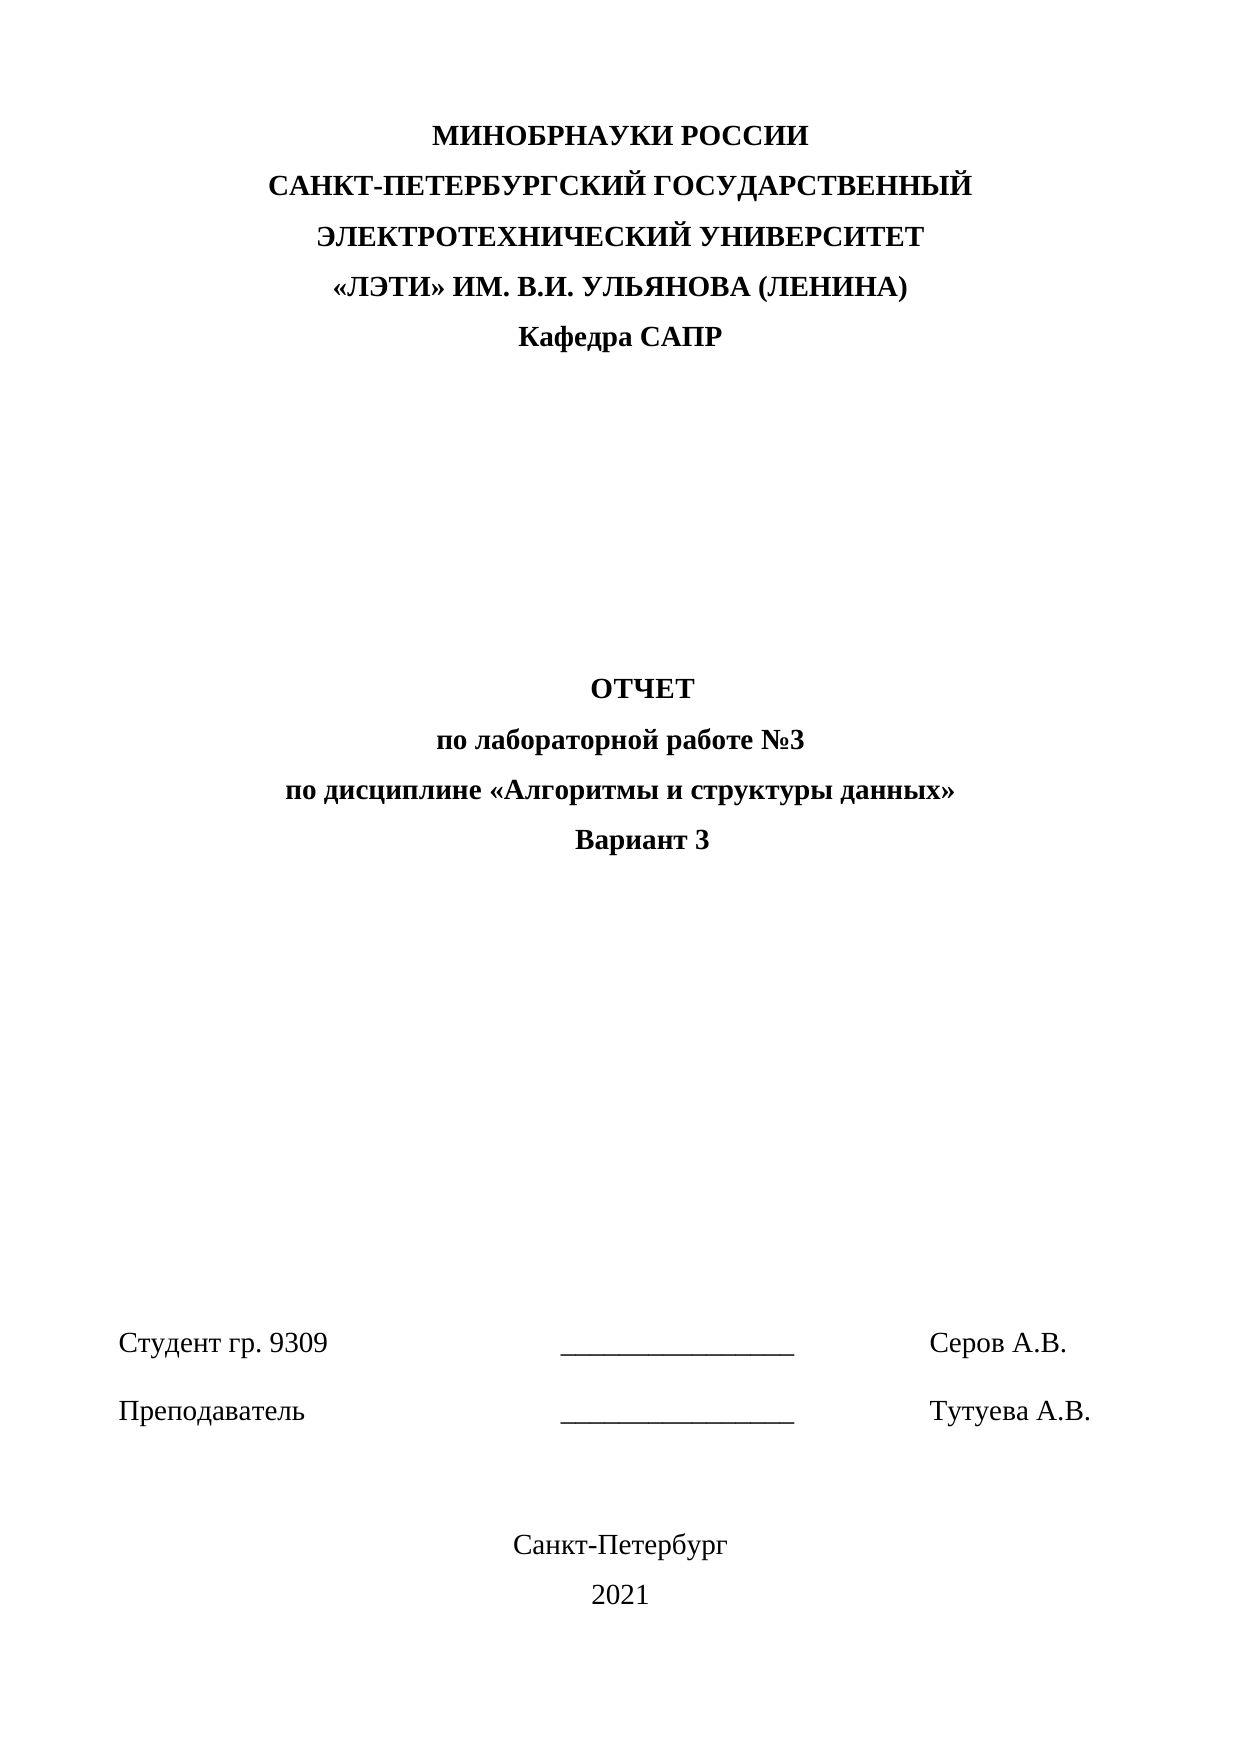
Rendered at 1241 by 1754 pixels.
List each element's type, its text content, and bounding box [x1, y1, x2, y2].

text отчет [89, 672, 1196, 705]
text «ЛЭТИ» им. В.И. Ульянова (Ленина) [44, 269, 1196, 303]
text Вариант 3 [89, 822, 1196, 856]
text Санкт-Петербургский государственный [44, 168, 1196, 202]
text Санкт-Петербург [44, 1527, 1196, 1560]
text Преподаватель ________________ Тутуева А.В. [44, 1393, 1196, 1426]
text МИНОБРНАУКИ РОССИИ [44, 118, 1196, 152]
text электротехнический университет [44, 219, 1196, 252]
text по дисциплине «Алгоритмы и структуры данных» [44, 772, 1196, 806]
text Студент гр. 9309 ________________ Серов А.В. [44, 1326, 1196, 1359]
text по лабораторной работе №3 [44, 722, 1196, 755]
text 2021 [44, 1577, 1196, 1611]
text Кафедра САПР [44, 319, 1196, 353]
